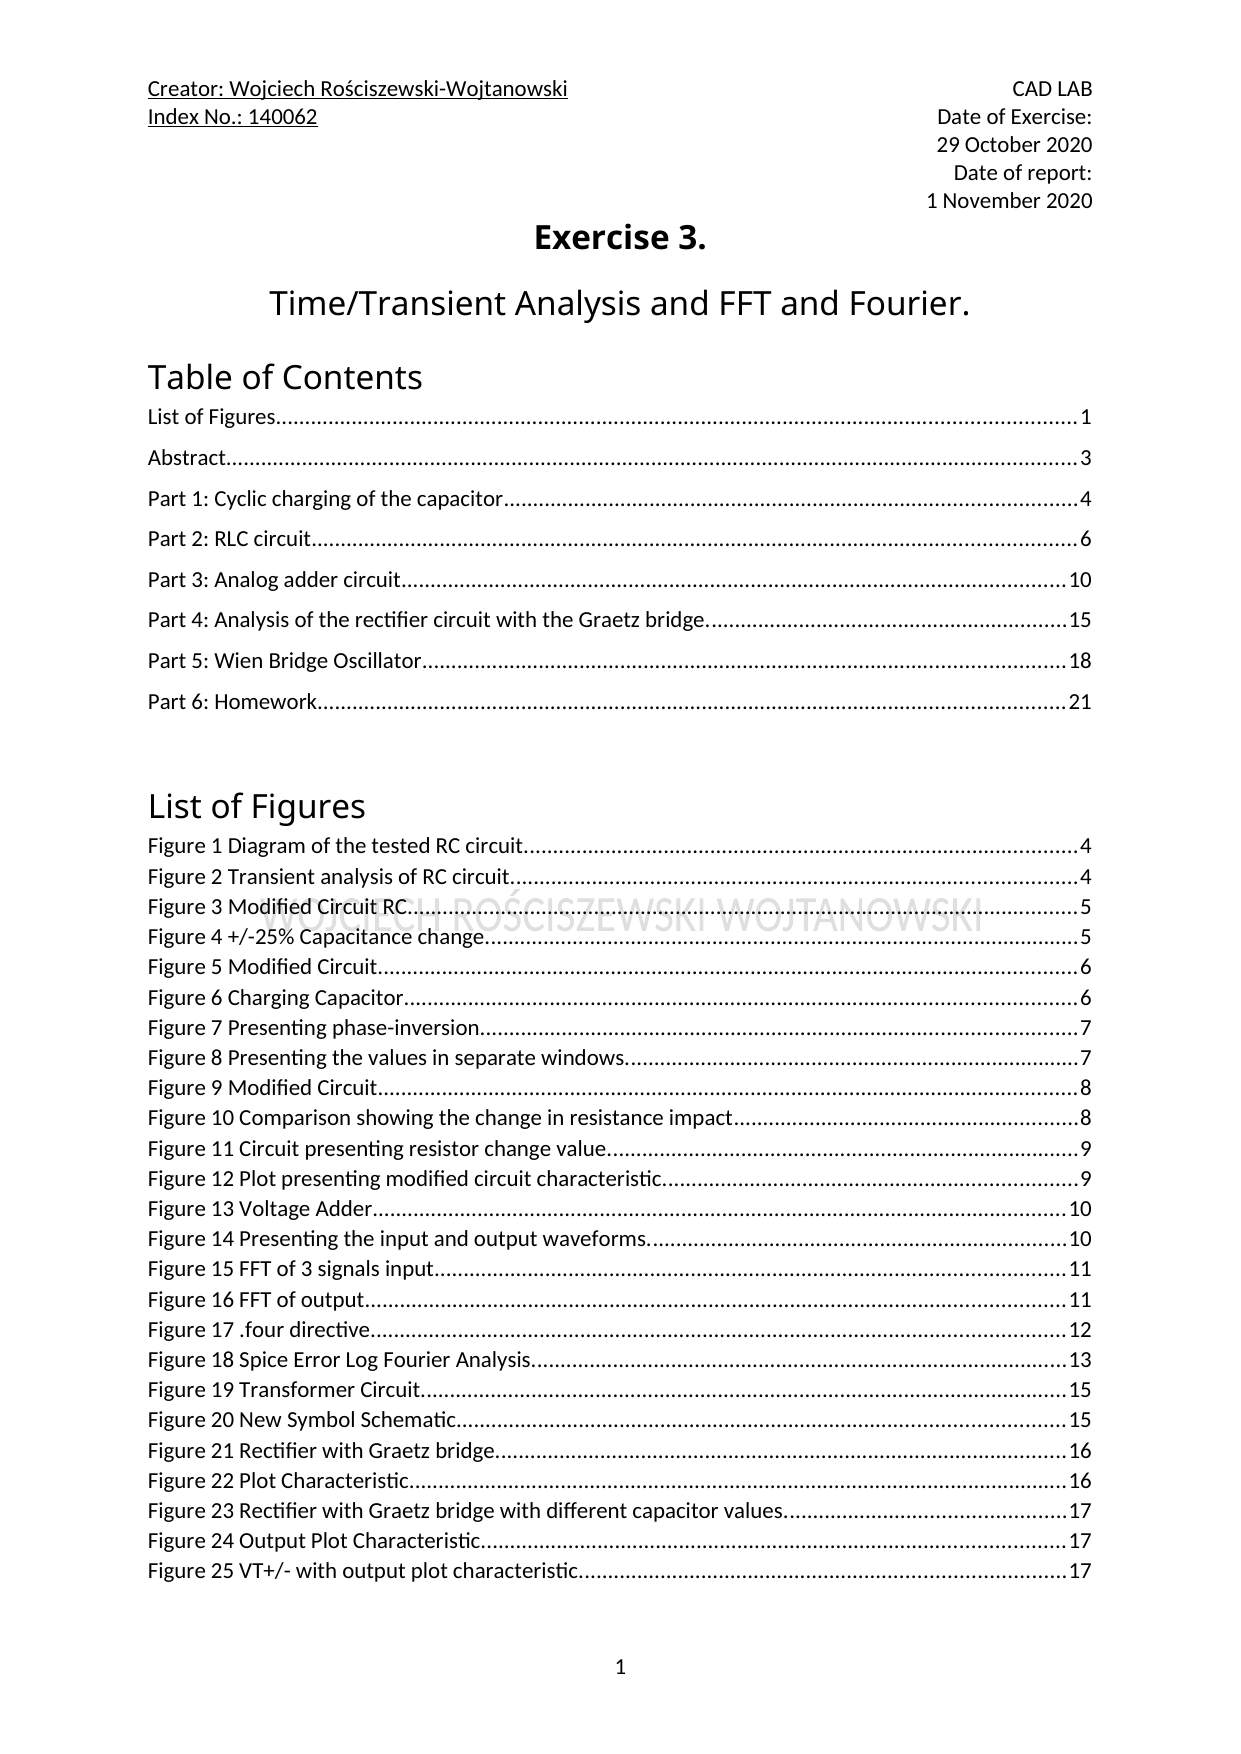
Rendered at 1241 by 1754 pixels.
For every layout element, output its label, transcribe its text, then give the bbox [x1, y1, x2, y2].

text Figure 10 Comparison showing the change in resistance impact 8 [148, 1103, 1093, 1131]
text Figure 20 New Symbol Schematic. 15 [148, 1406, 1093, 1433]
text Figure 18 Spice Error Log Fourier Analysis. 13 [148, 1345, 1093, 1373]
text Figure 21 Rectifier with Graetz bridge. 16 [148, 1436, 1093, 1464]
text Figure 4 +/-25% Capacitance change. 5 [148, 922, 1093, 950]
text Figure 13 Voltage Adder 10 [148, 1194, 1093, 1222]
text Figure 3 Modified Circuit RC. 5 [148, 892, 1093, 920]
text Figure 1 Diagram of the tested RC circuit. 4 [148, 832, 1093, 859]
text Figure 7 Presenting phase-inversion. 7 [148, 1013, 1093, 1041]
text Figure 9 Modified Circuit 8 [148, 1073, 1093, 1101]
text Figure 12 Plot presenting modified circuit characteristic. 9 [148, 1164, 1093, 1192]
text Time/Transient Analysis and FFT and Fourier. [148, 279, 1093, 325]
subtitle List of Figures [148, 783, 1093, 828]
text Figure 11 Circuit presenting resistor change value. 9 [148, 1134, 1093, 1162]
text Figure 8 Presenting the values in separate windows. 7 [148, 1043, 1093, 1071]
text Figure 14 Presenting the input and output waveforms. 10 [148, 1224, 1093, 1252]
text Figure 24 Output Plot Characteristic. 17 [148, 1526, 1093, 1554]
text Exercise 3. [148, 214, 1093, 259]
text Figure 19 Transformer Circuit. 15 [148, 1375, 1093, 1403]
text Figure 5 Modified Circuit. 6 [148, 952, 1093, 980]
text Figure 17 .four directive. 12 [148, 1315, 1093, 1343]
text Figure 15 FFT of 3 signals input 11 [148, 1254, 1093, 1282]
text Figure 23 Rectifier with Graetz bridge with different capacitor values. 17 [148, 1496, 1093, 1524]
text Figure 16 FFT of output 11 [148, 1285, 1093, 1313]
text Figure 6 Charging Capacitor. 6 [148, 983, 1093, 1011]
text Figure 25 VT+/- with output plot characteristic. 17 [148, 1557, 1093, 1584]
text Figure 2 Transient analysis of RC circuit. 4 [148, 862, 1093, 890]
text Figure 22 Plot Characteristic 16 [148, 1466, 1093, 1494]
